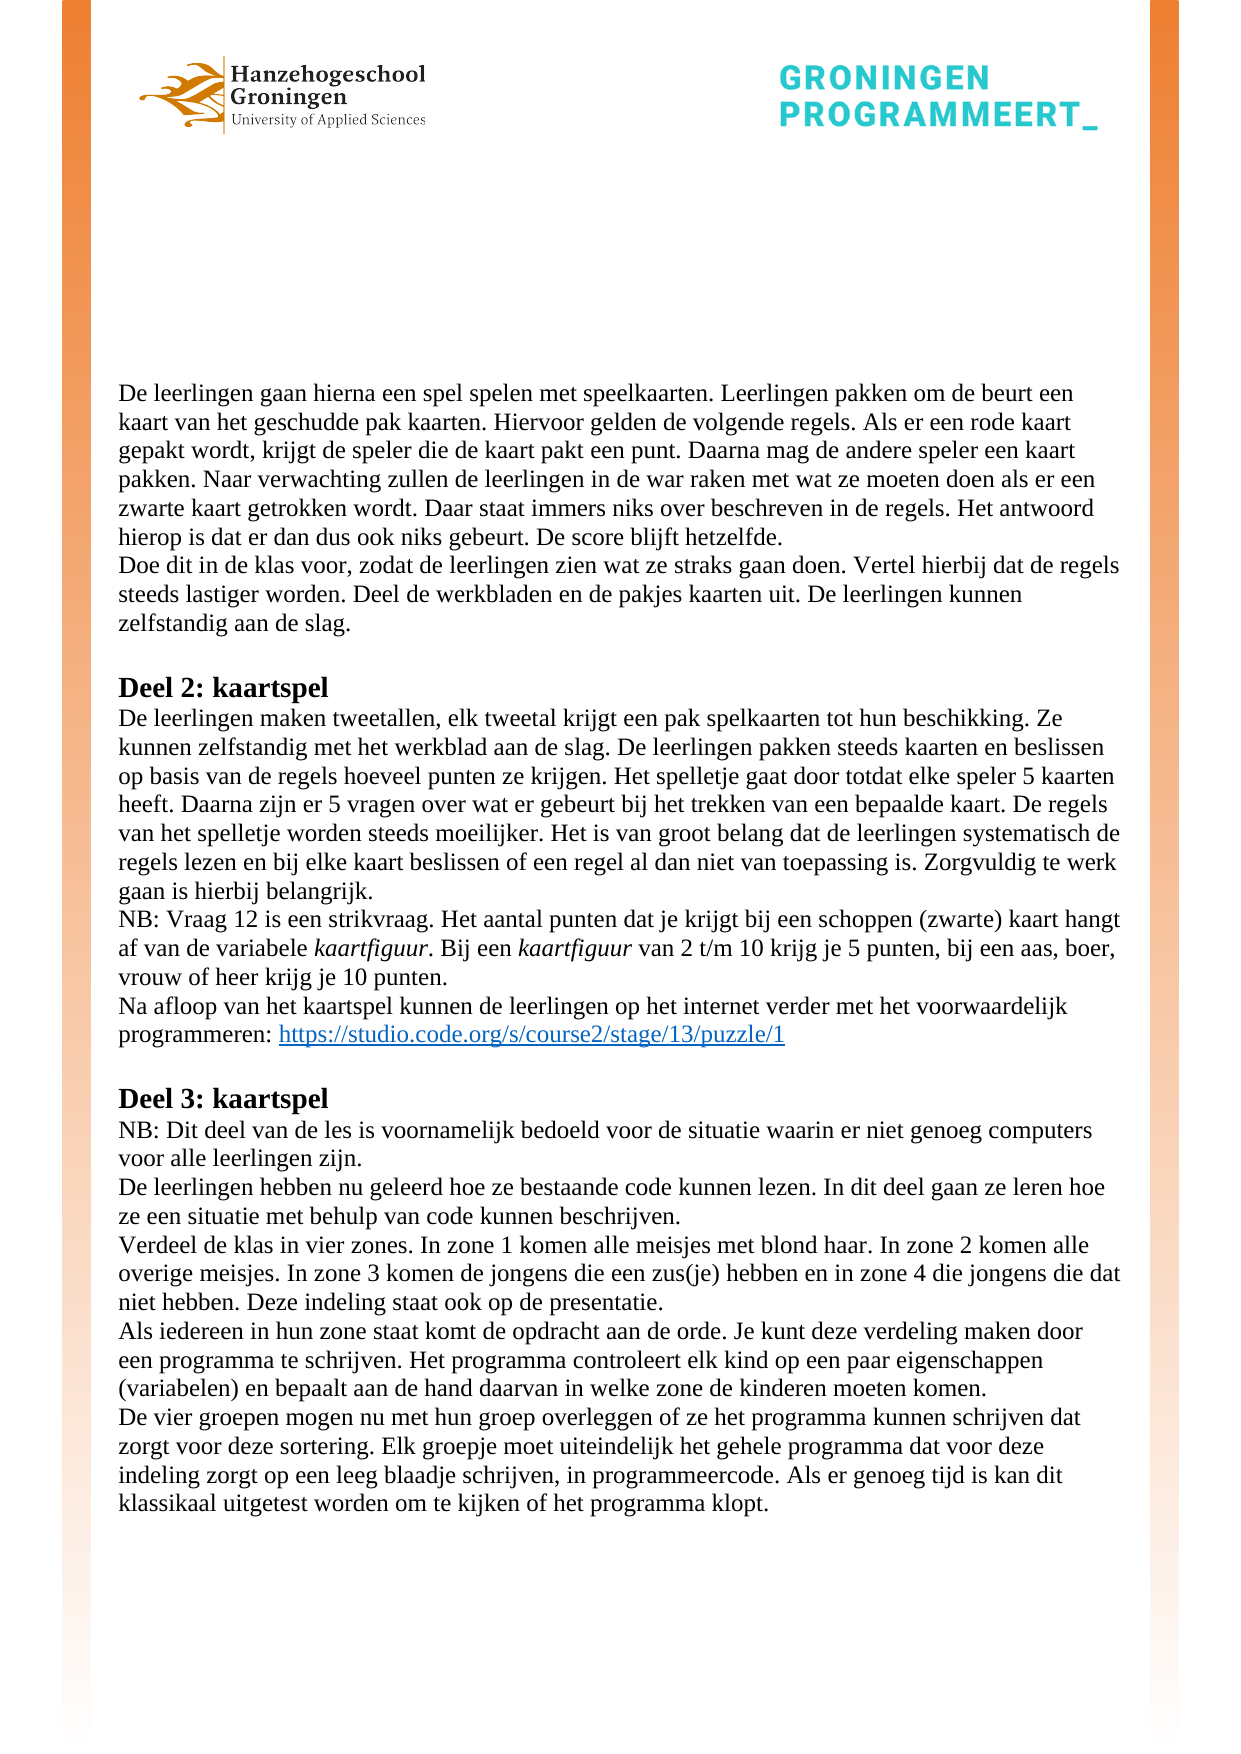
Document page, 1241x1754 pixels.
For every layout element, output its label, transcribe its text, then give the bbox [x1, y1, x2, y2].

subtitle Deel 2: kaartspel [118, 670, 1122, 703]
text De leerlingen hebben nu geleerd hoe ze bestaande code kunnen lezen. In dit deel gaan ze leren hoe ze een situatie met behulp van code kunnen beschrijven. [118, 1172, 1122, 1230]
text De vier groepen mogen nu met hun groep overleggen of ze het programma kunnen schrijven dat zorgt voor deze sortering. Elk groepje moet uiteindelijk het gehele programma dat voor deze indeling zorgt op een leeg blaadje schrijven, in programmeercode. Als er genoeg tijd is kan dit klassikaal uitgetest worden om te kijken of het programma klopt. [118, 1402, 1122, 1517]
text De leerlingen maken tweetallen, elk tweetal krijgt een pak spelkaarten tot hun beschikking. Ze kunnen zelfstandig met het werkblad aan de slag. De leerlingen pakken steeds kaarten en beslissen op basis van de regels hoeveel punten ze krijgen. Het spelletje gaat door totdat elke speler 5 kaarten heeft. Daarna zijn er 5 vragen over wat er gebeurt bij het trekken van een bepaalde kaart. De regels van het spelletje worden steeds moeilijker. Het is van groot belang dat de leerlingen systematisch de regels lezen en bij elke kaart beslissen of een regel al dan niet van toepassing is. Zorgvuldig te werk gaan is hierbij belangrijk. [118, 703, 1122, 904]
text NB: Vraag 12 is een strikvraag. Het aantal punten dat je krijgt bij een schoppen (zwarte) kaart hangt af van de variabele kaartfiguur. Bij een kaartfiguur van 2 t/m 10 krijg je 5 punten, bij een aas, boer, vrouw of heer krijg je 10 punten. [118, 904, 1122, 991]
subtitle Deel 3: kaartspel [118, 1081, 1122, 1115]
text NB: Dit deel van de les is voornamelijk bedoeld voor de situatie waarin er niet genoeg computers voor alle leerlingen zijn. [118, 1115, 1122, 1172]
text Als iedereen in hun zone staat komt de opdracht aan de orde. Je kunt deze verdeling maken door een programma te schrijven. Het programma controleert elk kind op een paar eigenschappen (variabelen) en bepaalt aan de hand daarvan in welke zone de kinderen moeten komen. [118, 1316, 1122, 1402]
text Verdeel de klas in vier zones. In zone 1 komen alle meisjes met blond haar. In zone 2 komen alle overige meisjes. In zone 3 komen de jongens die een zus(je) hebben en in zone 4 die jongens die dat niet hebben. Deze indeling staat ook op de presentatie. [118, 1230, 1122, 1316]
text Na afloop van het kaartspel kunnen de leerlingen op het internet verder met het voorwaardelijk programmeren: https://studio.code.org/s/course2/stage/13/puzzle/1 [118, 991, 1122, 1048]
picture [776, 62, 1102, 133]
picture [139, 56, 425, 134]
text De leerlingen gaan hierna een spel spelen met speelkaarten. Leerlingen pakken om de beurt een kaart van het geschudde pak kaarten. Hiervoor gelden de volgende regels. Als er een rode kaart gepakt wordt, krijgt de speler die de kaart pakt een punt. Daarna mag de andere speler een kaart pakken. Naar verwachting zullen de leerlingen in de war raken met wat ze moeten doen als er een zwarte kaart getrokken wordt. Daar staat immers niks over beschreven in de regels. Het antwoord hierop is dat er dan dus ook niks gebeurt. De score blijft hetzelfde. [118, 378, 1122, 551]
text Doe dit in de klas voor, zodat de leerlingen zien wat ze straks gaan doen. Vertel hierbij dat de regels steeds lastiger worden. Deel de werkbladen en de pakjes kaarten uit. De leerlingen kunnen zelfstandig aan de slag. [118, 551, 1122, 637]
